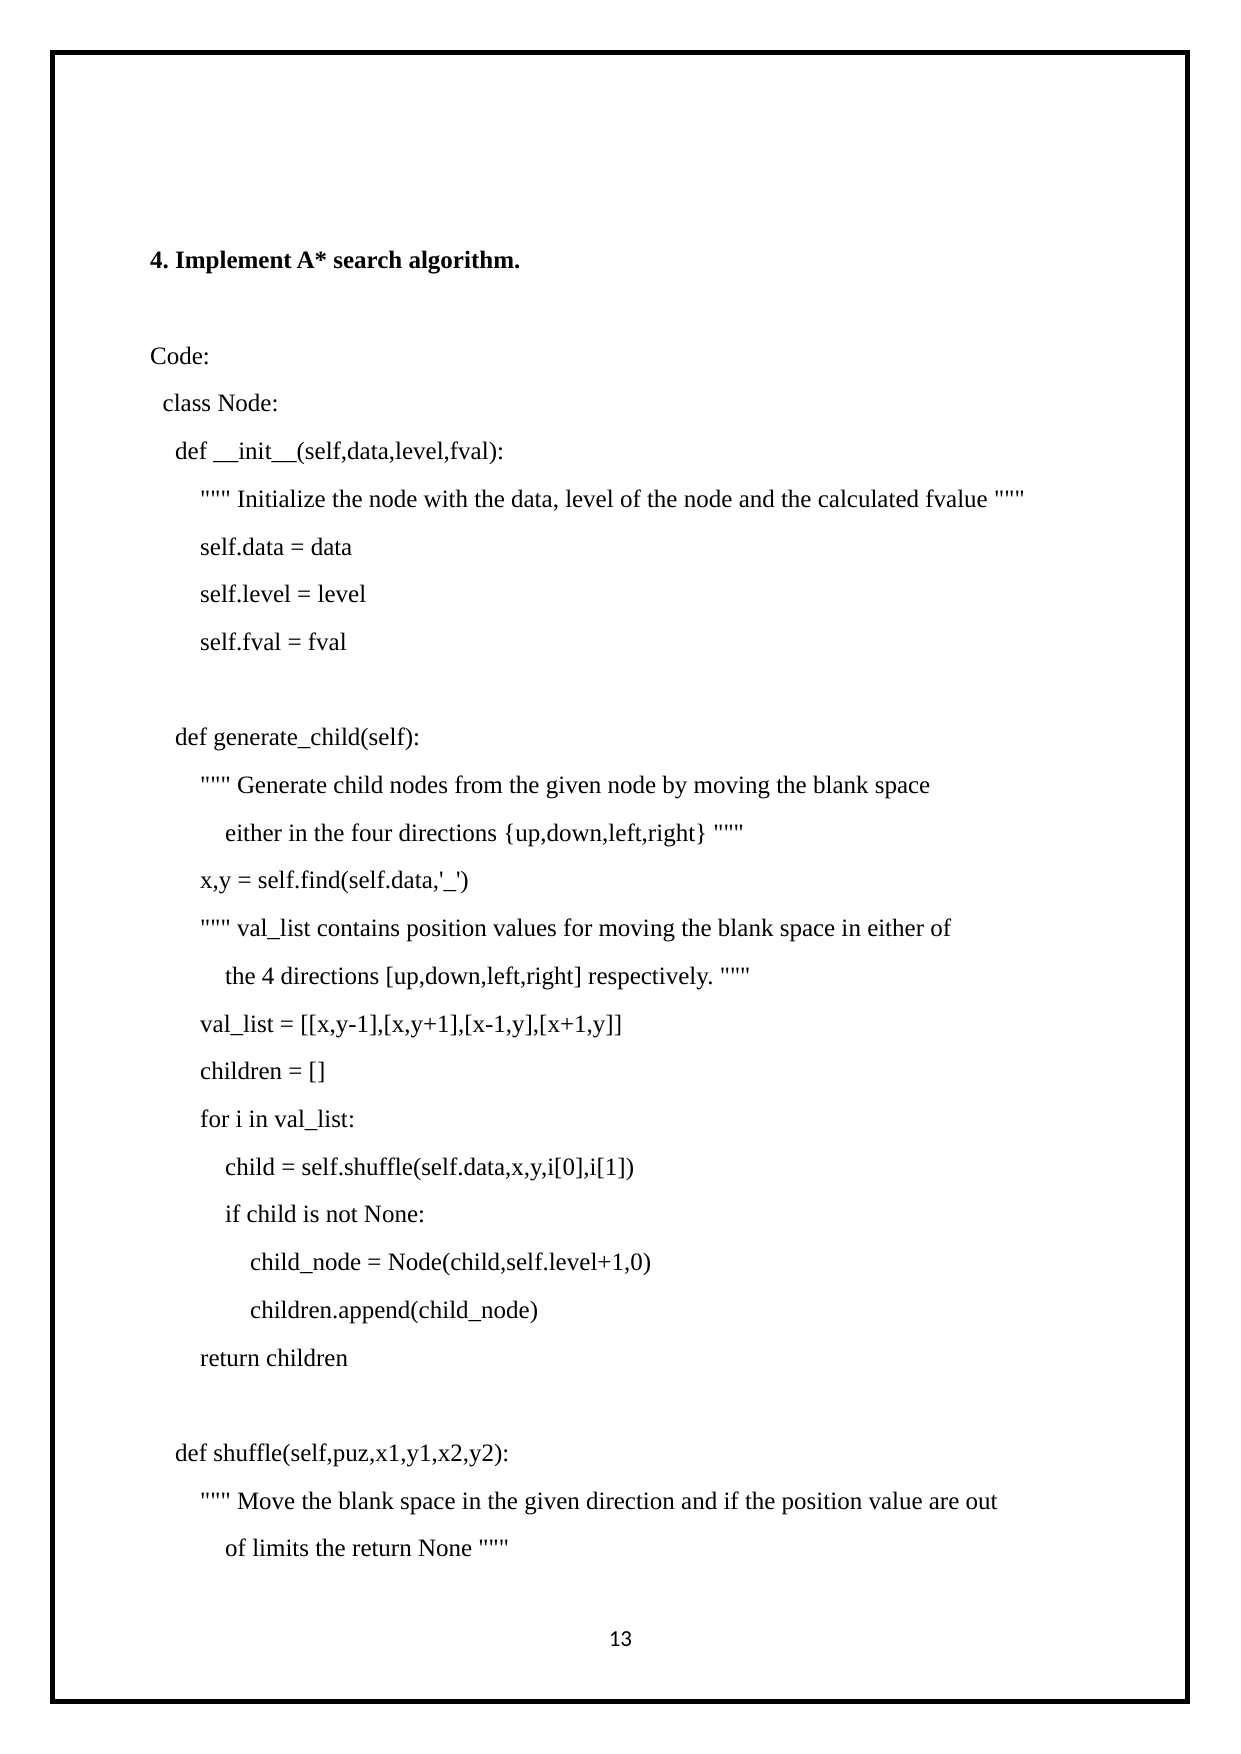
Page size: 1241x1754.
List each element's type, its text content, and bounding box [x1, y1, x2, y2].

text def shuffle(self,puz,x1,y1,x2,y2): [150, 1438, 1090, 1467]
text """ val_list contains position values for moving the blank space in either of [150, 913, 1090, 942]
text child_node = Node(child,self.level+1,0) [150, 1247, 1090, 1276]
text """ Generate child nodes from the given node by moving the blank space [150, 770, 1090, 799]
text def generate_child(self): [150, 722, 1090, 751]
text of limits the return None """ [150, 1533, 1090, 1562]
text child = self.shuffle(self.data,x,y,i[0],i[1]) [150, 1152, 1090, 1181]
text either in the four directions {up,down,left,right} """ [150, 818, 1090, 847]
text children.append(child_node) [150, 1295, 1090, 1324]
text """ Move the blank space in the given direction and if the position value are out [150, 1486, 1090, 1514]
text x,y = self.find(self.data,'_') [150, 866, 1090, 894]
text self.fval = fval [150, 627, 1090, 656]
text self.level = level [150, 579, 1090, 608]
text children = [] [150, 1056, 1090, 1085]
text Code: [150, 341, 1090, 369]
text return children [150, 1343, 1090, 1371]
text """ Initialize the node with the data, level of the node and the calculated fvalue """ [150, 484, 1090, 513]
text self.data = data [150, 532, 1090, 560]
text 4. Implement A* search algorithm. [150, 245, 1090, 274]
text for i in val_list: [150, 1104, 1090, 1133]
text def __init__(self,data,level,fval): [150, 436, 1090, 465]
text the 4 directions [up,down,left,right] respectively. """ [150, 961, 1090, 990]
text if child is not None: [150, 1199, 1090, 1228]
text val_list = [[x,y-1],[x,y+1],[x-1,y],[x+1,y]] [150, 1009, 1090, 1037]
text class Node: [150, 388, 1090, 417]
